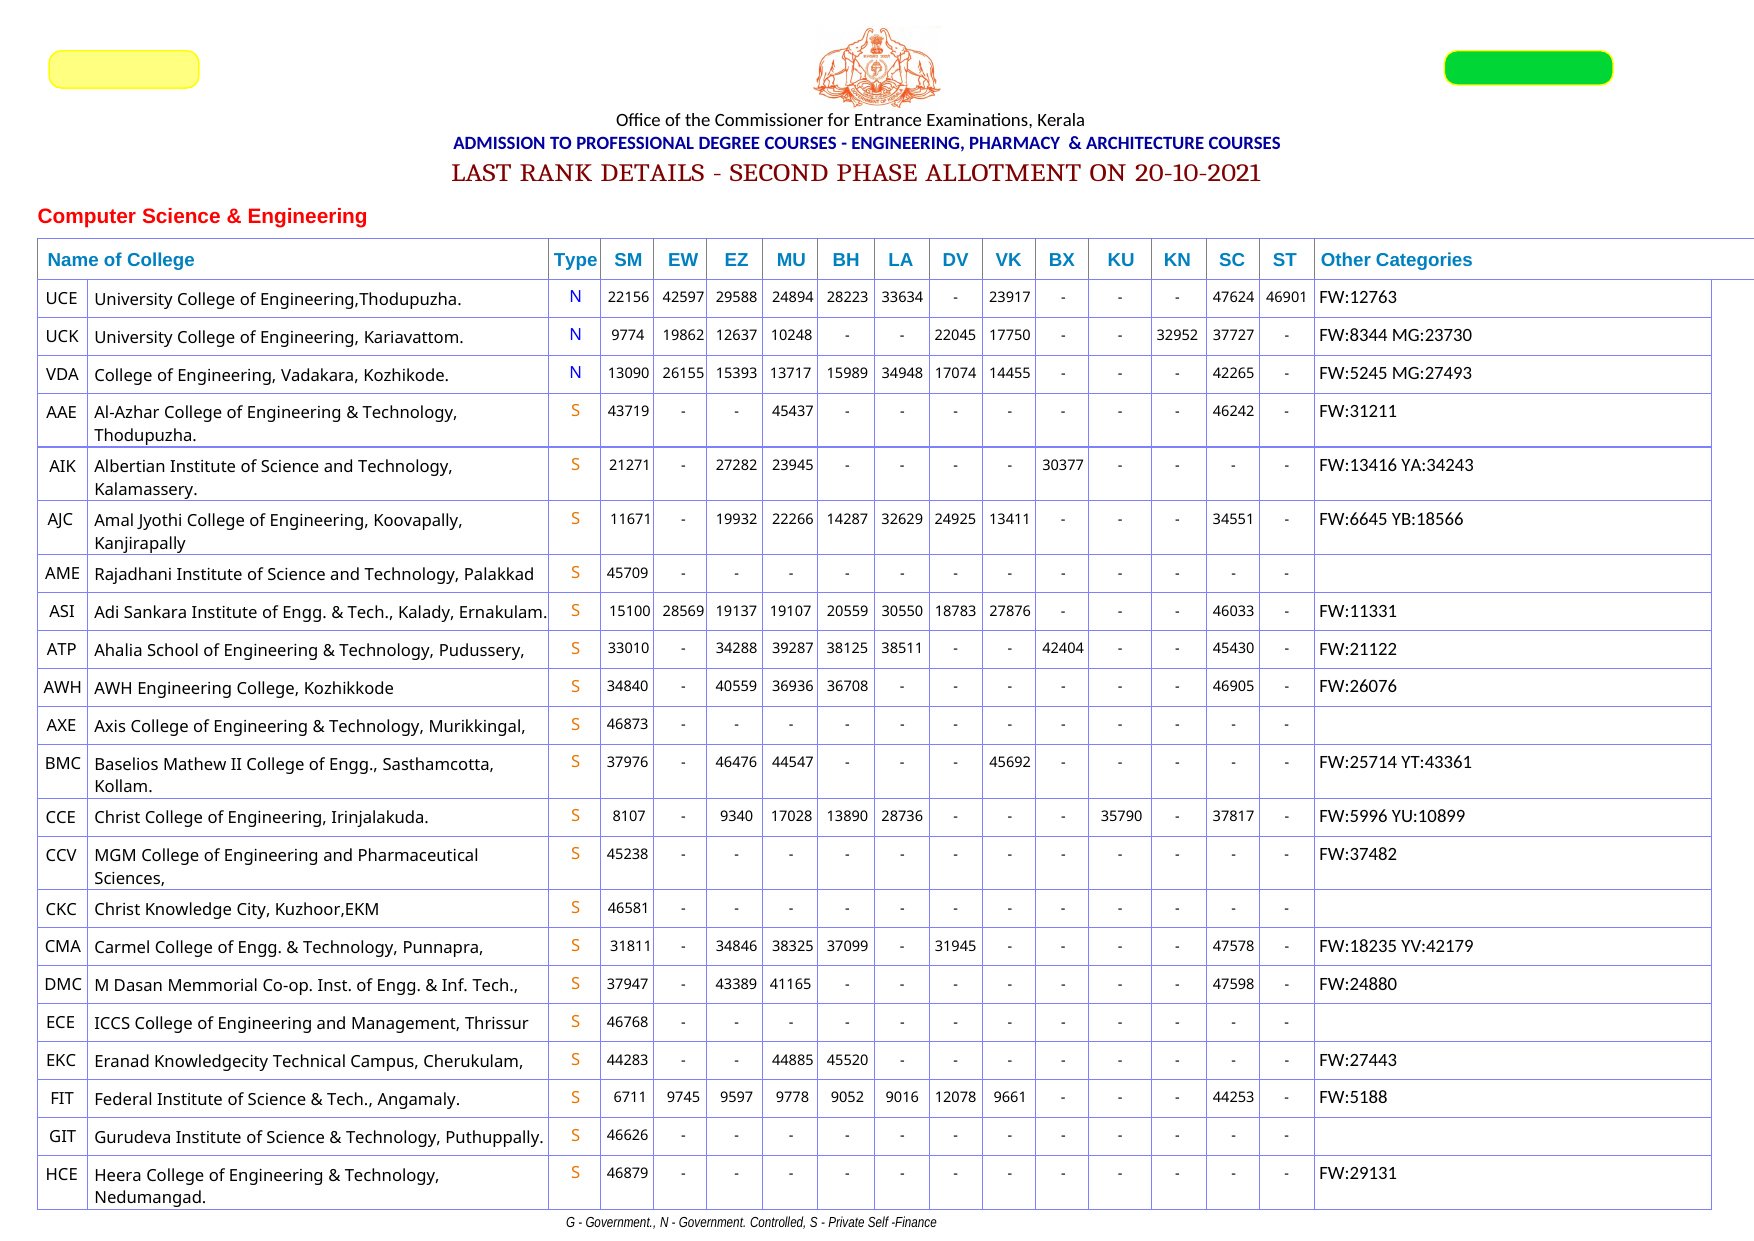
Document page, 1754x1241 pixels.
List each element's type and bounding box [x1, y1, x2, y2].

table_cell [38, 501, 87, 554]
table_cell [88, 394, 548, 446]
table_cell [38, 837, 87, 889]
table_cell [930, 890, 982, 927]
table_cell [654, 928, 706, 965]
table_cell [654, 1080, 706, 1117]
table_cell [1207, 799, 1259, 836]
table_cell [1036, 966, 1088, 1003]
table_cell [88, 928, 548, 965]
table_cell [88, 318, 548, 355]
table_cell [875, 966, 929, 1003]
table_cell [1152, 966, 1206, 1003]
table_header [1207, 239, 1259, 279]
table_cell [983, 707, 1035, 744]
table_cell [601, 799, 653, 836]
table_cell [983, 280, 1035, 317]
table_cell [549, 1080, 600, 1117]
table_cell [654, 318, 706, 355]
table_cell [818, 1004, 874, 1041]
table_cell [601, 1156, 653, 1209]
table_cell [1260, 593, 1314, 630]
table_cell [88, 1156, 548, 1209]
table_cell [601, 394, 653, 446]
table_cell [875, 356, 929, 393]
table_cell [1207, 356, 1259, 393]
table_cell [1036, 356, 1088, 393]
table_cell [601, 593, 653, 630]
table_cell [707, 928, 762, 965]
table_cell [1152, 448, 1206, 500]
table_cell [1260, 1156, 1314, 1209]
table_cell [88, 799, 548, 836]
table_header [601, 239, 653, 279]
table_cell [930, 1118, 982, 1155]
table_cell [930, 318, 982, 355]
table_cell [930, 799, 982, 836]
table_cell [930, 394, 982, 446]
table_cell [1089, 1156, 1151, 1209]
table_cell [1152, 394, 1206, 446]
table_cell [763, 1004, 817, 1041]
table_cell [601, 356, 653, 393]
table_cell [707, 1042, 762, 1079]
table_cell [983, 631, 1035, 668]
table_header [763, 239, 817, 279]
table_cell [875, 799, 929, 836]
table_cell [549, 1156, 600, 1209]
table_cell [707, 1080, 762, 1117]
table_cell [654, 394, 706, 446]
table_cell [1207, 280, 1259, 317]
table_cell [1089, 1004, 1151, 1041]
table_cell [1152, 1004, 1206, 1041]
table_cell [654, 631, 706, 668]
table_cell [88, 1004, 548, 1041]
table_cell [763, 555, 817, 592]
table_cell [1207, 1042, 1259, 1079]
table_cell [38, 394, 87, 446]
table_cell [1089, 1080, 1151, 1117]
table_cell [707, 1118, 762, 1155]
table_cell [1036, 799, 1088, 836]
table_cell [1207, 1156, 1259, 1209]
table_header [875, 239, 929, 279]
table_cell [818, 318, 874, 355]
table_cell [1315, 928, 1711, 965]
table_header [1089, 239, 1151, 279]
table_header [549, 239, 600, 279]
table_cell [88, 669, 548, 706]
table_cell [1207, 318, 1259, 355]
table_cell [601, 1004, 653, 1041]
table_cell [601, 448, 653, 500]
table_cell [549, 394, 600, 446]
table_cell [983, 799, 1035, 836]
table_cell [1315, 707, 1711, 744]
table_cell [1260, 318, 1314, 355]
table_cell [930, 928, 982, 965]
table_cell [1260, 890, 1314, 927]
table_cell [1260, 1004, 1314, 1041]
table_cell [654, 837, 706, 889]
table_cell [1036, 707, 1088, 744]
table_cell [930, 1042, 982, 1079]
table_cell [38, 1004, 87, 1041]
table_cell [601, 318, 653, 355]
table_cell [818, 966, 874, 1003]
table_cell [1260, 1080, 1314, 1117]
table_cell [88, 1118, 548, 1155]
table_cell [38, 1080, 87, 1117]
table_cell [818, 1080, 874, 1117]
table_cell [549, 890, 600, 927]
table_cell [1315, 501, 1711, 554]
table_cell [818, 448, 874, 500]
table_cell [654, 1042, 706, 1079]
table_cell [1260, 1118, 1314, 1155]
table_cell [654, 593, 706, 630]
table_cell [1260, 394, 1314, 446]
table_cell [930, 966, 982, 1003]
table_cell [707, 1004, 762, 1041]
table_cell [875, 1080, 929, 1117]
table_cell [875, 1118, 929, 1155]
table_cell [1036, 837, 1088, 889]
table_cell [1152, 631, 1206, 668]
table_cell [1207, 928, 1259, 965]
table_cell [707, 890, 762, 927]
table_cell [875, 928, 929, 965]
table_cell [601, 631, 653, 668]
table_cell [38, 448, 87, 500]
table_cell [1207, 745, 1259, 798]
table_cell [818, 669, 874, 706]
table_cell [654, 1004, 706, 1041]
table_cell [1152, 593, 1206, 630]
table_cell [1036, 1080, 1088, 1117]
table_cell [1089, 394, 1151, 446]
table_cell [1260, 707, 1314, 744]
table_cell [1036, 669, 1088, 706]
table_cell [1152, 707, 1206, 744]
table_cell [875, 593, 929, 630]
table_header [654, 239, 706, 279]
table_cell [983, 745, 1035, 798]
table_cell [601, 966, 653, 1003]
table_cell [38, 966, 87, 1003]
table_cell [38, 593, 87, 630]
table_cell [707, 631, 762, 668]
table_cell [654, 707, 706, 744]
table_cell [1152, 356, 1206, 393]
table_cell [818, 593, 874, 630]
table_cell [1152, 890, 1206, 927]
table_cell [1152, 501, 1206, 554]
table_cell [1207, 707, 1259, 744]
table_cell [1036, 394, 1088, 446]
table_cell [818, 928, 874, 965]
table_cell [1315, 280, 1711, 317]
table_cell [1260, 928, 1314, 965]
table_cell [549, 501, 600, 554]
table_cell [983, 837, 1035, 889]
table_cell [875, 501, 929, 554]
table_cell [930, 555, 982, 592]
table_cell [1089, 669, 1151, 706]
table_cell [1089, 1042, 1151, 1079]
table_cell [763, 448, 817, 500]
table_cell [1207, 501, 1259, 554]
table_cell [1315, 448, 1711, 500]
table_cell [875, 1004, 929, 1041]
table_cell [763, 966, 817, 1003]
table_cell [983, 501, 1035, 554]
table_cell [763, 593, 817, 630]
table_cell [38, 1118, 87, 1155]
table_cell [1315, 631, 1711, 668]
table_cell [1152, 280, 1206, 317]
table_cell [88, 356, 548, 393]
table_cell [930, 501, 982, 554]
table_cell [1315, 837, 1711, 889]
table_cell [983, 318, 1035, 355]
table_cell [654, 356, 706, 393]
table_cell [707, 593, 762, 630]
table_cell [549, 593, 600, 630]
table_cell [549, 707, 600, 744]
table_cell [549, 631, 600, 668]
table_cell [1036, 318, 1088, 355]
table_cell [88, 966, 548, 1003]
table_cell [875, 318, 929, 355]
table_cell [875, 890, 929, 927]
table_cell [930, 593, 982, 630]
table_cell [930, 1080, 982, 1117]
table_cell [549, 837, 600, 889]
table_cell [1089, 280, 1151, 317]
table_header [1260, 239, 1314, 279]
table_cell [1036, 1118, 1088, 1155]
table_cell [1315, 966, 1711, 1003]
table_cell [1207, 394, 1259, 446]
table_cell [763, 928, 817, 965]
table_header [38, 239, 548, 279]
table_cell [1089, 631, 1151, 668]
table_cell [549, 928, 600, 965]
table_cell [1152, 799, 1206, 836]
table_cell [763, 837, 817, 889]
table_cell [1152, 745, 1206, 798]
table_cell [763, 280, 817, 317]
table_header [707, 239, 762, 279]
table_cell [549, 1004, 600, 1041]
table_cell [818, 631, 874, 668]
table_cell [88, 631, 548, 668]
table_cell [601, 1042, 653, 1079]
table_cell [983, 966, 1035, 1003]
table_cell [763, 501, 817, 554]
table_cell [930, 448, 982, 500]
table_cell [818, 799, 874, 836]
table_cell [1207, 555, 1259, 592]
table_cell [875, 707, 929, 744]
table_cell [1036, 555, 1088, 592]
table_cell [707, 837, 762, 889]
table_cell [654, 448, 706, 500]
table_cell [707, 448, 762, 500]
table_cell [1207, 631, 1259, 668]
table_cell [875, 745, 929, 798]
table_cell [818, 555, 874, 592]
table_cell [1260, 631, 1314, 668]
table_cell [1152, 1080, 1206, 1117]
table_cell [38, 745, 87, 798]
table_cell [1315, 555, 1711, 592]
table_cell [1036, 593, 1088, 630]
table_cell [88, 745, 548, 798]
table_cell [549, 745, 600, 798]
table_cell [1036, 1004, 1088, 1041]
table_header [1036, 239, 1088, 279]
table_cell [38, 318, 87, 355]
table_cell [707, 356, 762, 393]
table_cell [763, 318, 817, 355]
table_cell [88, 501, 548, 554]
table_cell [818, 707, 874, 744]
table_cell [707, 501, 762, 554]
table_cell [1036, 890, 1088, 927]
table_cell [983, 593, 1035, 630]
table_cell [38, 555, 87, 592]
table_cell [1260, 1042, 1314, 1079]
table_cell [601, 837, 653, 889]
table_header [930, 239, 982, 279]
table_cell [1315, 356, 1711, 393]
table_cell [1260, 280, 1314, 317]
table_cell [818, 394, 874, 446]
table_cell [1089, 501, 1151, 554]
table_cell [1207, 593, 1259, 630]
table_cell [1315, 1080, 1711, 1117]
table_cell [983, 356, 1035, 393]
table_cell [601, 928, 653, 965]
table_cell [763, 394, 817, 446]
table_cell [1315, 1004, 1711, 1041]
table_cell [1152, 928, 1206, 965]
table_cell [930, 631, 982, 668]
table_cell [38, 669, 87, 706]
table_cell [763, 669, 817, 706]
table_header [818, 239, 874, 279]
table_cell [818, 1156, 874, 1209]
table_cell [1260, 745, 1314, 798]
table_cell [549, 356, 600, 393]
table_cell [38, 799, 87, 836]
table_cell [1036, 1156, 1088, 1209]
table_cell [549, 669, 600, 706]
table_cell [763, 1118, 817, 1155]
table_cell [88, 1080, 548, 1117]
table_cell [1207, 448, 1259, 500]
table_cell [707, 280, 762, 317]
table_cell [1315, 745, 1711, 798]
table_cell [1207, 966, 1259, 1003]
picture [811, 26, 942, 111]
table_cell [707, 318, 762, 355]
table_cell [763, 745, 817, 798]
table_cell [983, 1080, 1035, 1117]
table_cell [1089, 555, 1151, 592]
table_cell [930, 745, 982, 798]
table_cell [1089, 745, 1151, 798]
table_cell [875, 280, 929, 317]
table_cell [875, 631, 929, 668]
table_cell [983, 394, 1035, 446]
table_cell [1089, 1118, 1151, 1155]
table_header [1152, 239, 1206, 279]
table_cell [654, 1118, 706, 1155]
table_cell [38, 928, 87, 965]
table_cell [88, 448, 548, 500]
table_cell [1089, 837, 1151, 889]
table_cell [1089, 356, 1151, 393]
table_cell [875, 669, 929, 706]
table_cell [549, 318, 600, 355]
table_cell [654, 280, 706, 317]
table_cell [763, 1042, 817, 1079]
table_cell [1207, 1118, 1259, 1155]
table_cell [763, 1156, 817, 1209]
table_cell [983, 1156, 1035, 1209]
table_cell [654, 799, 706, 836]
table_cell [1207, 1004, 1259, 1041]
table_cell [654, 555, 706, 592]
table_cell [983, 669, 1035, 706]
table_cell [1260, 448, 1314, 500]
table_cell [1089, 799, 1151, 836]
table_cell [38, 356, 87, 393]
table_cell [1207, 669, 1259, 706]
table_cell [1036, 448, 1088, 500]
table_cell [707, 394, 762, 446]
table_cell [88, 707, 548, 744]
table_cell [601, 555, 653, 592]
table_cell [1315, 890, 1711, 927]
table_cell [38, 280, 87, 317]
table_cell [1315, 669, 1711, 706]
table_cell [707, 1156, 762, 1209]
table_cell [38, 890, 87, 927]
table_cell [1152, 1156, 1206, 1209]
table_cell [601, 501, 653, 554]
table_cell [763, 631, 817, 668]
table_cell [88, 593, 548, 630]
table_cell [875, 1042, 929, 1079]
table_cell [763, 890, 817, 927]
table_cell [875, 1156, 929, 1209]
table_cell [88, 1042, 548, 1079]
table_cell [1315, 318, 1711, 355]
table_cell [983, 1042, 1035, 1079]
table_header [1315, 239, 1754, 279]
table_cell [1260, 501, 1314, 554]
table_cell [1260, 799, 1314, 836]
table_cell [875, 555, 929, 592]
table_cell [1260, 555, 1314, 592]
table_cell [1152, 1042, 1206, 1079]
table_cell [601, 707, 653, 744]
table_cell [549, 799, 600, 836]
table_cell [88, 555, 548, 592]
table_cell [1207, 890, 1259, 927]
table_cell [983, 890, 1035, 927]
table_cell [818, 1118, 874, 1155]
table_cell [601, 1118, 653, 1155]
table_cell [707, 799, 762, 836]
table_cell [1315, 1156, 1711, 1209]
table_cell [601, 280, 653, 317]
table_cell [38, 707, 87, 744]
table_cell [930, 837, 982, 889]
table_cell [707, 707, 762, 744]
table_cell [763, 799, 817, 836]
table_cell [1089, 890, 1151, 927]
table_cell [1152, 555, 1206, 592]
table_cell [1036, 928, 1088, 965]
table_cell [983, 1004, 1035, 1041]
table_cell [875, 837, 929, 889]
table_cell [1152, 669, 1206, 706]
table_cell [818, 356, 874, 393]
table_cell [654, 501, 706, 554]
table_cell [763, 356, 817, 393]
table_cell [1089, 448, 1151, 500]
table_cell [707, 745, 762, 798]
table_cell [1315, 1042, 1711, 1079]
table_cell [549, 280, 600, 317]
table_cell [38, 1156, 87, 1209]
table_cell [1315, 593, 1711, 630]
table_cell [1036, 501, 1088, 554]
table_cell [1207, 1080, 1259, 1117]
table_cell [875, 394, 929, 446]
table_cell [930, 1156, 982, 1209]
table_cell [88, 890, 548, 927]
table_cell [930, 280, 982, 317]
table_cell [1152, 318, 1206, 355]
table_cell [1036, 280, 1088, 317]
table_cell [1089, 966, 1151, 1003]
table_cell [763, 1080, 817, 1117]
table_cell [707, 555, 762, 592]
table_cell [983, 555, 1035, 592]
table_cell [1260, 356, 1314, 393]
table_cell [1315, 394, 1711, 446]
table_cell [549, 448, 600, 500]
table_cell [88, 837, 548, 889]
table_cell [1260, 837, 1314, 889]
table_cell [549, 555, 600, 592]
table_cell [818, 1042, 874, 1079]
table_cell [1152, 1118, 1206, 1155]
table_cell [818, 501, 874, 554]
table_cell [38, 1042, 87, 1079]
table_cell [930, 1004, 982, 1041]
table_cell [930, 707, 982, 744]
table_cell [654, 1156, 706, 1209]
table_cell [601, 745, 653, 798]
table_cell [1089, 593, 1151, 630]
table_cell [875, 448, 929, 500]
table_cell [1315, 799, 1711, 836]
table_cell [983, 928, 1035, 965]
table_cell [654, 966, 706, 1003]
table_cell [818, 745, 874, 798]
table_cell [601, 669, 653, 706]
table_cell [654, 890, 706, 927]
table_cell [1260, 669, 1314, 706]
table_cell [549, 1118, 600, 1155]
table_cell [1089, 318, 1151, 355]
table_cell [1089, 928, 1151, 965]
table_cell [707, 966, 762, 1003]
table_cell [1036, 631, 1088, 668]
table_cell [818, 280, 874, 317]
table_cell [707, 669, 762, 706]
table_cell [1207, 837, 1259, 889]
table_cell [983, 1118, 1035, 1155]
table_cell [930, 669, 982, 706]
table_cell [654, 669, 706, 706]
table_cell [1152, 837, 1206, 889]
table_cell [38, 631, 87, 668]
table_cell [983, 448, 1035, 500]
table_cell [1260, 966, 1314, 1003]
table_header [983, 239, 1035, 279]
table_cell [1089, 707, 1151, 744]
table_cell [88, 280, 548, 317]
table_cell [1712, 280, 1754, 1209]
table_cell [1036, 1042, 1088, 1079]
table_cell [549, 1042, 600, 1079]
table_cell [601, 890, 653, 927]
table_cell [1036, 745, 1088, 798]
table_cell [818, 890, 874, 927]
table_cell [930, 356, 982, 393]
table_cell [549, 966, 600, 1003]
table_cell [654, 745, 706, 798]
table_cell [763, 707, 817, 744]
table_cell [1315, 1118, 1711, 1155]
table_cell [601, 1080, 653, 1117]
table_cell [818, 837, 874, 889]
